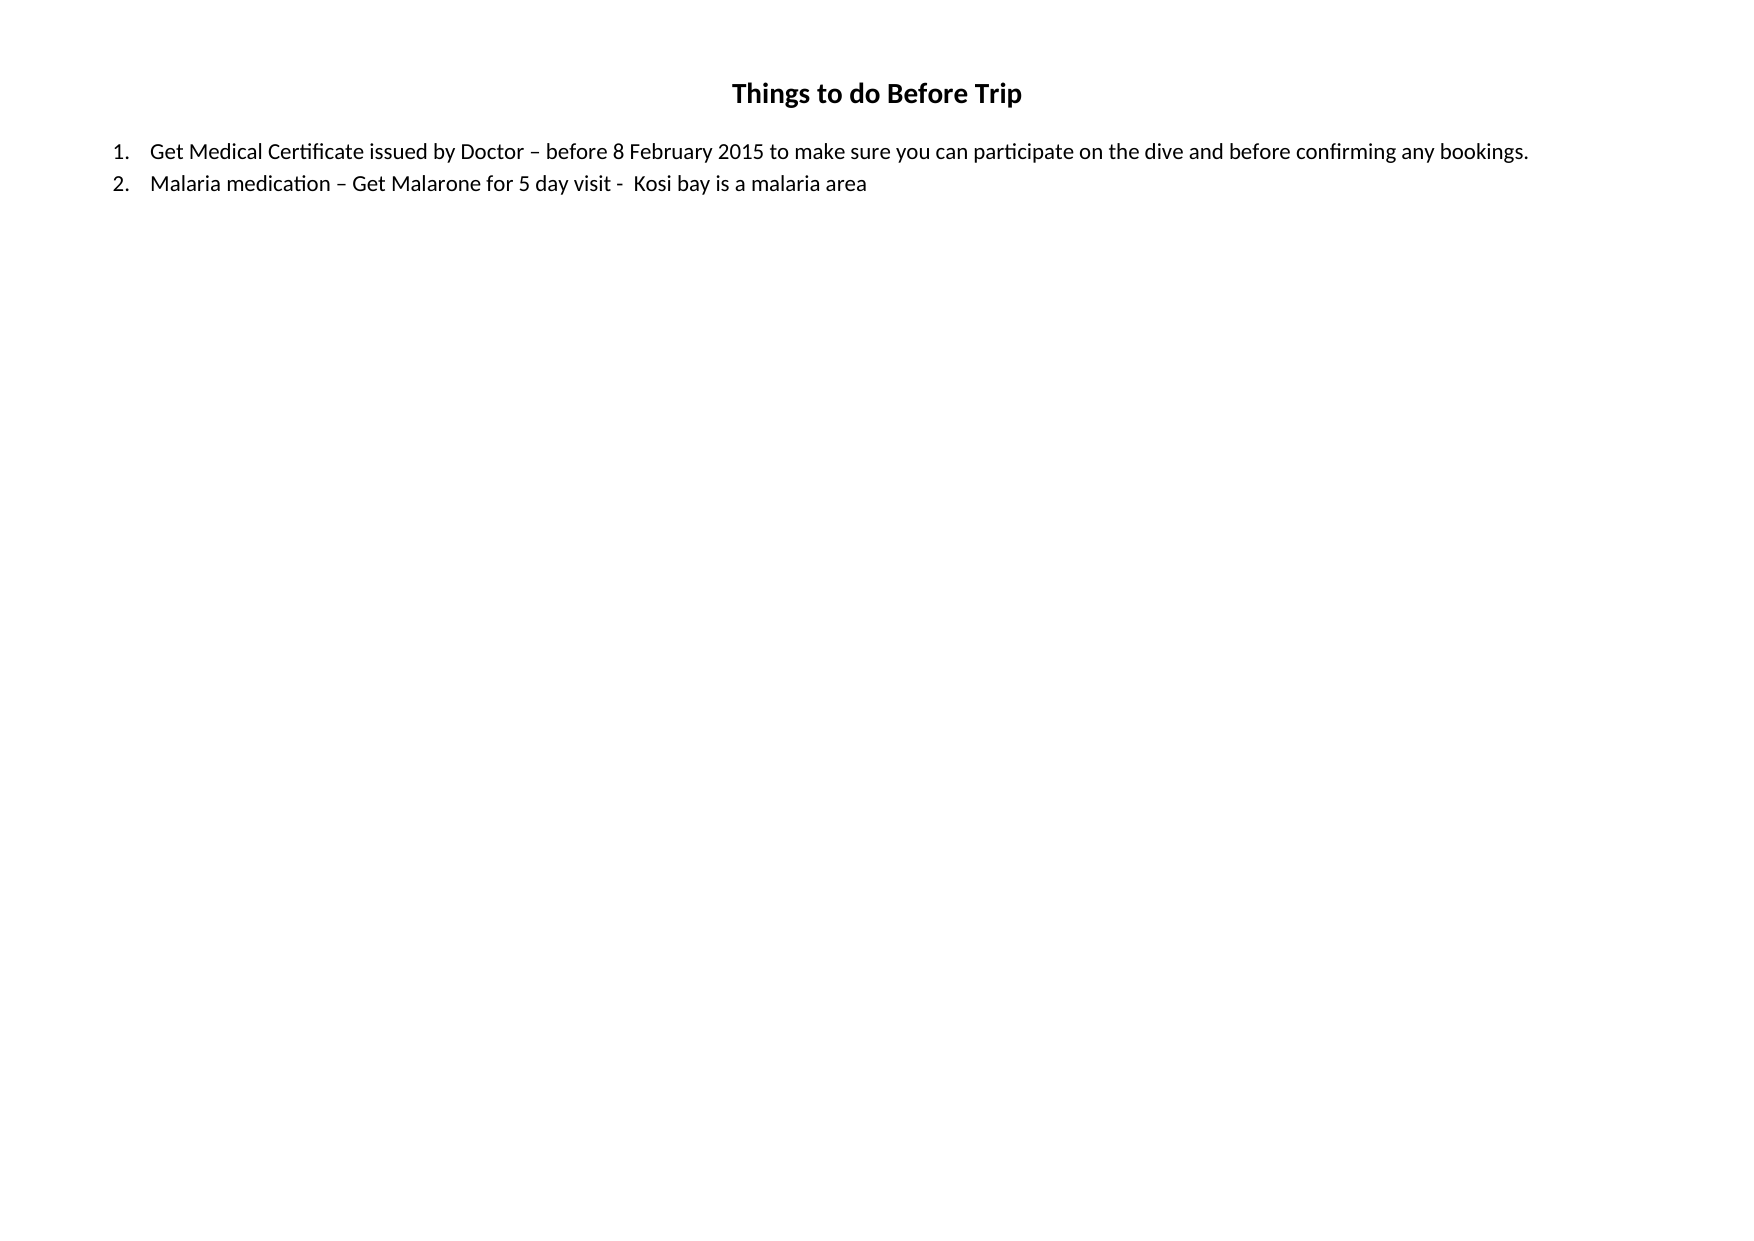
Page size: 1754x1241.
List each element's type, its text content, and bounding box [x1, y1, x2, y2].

list Get Medical Certificate issued by Doctor – before 8 February 2015 to make sure you can participate on the dive and before confirming any bookings. [112, 137, 1679, 165]
list Malaria medication – Get Malarone for 5 day visit - Kosi bay is a malaria area [112, 169, 1679, 197]
text Things to do Before Trip [75, 75, 1679, 111]
